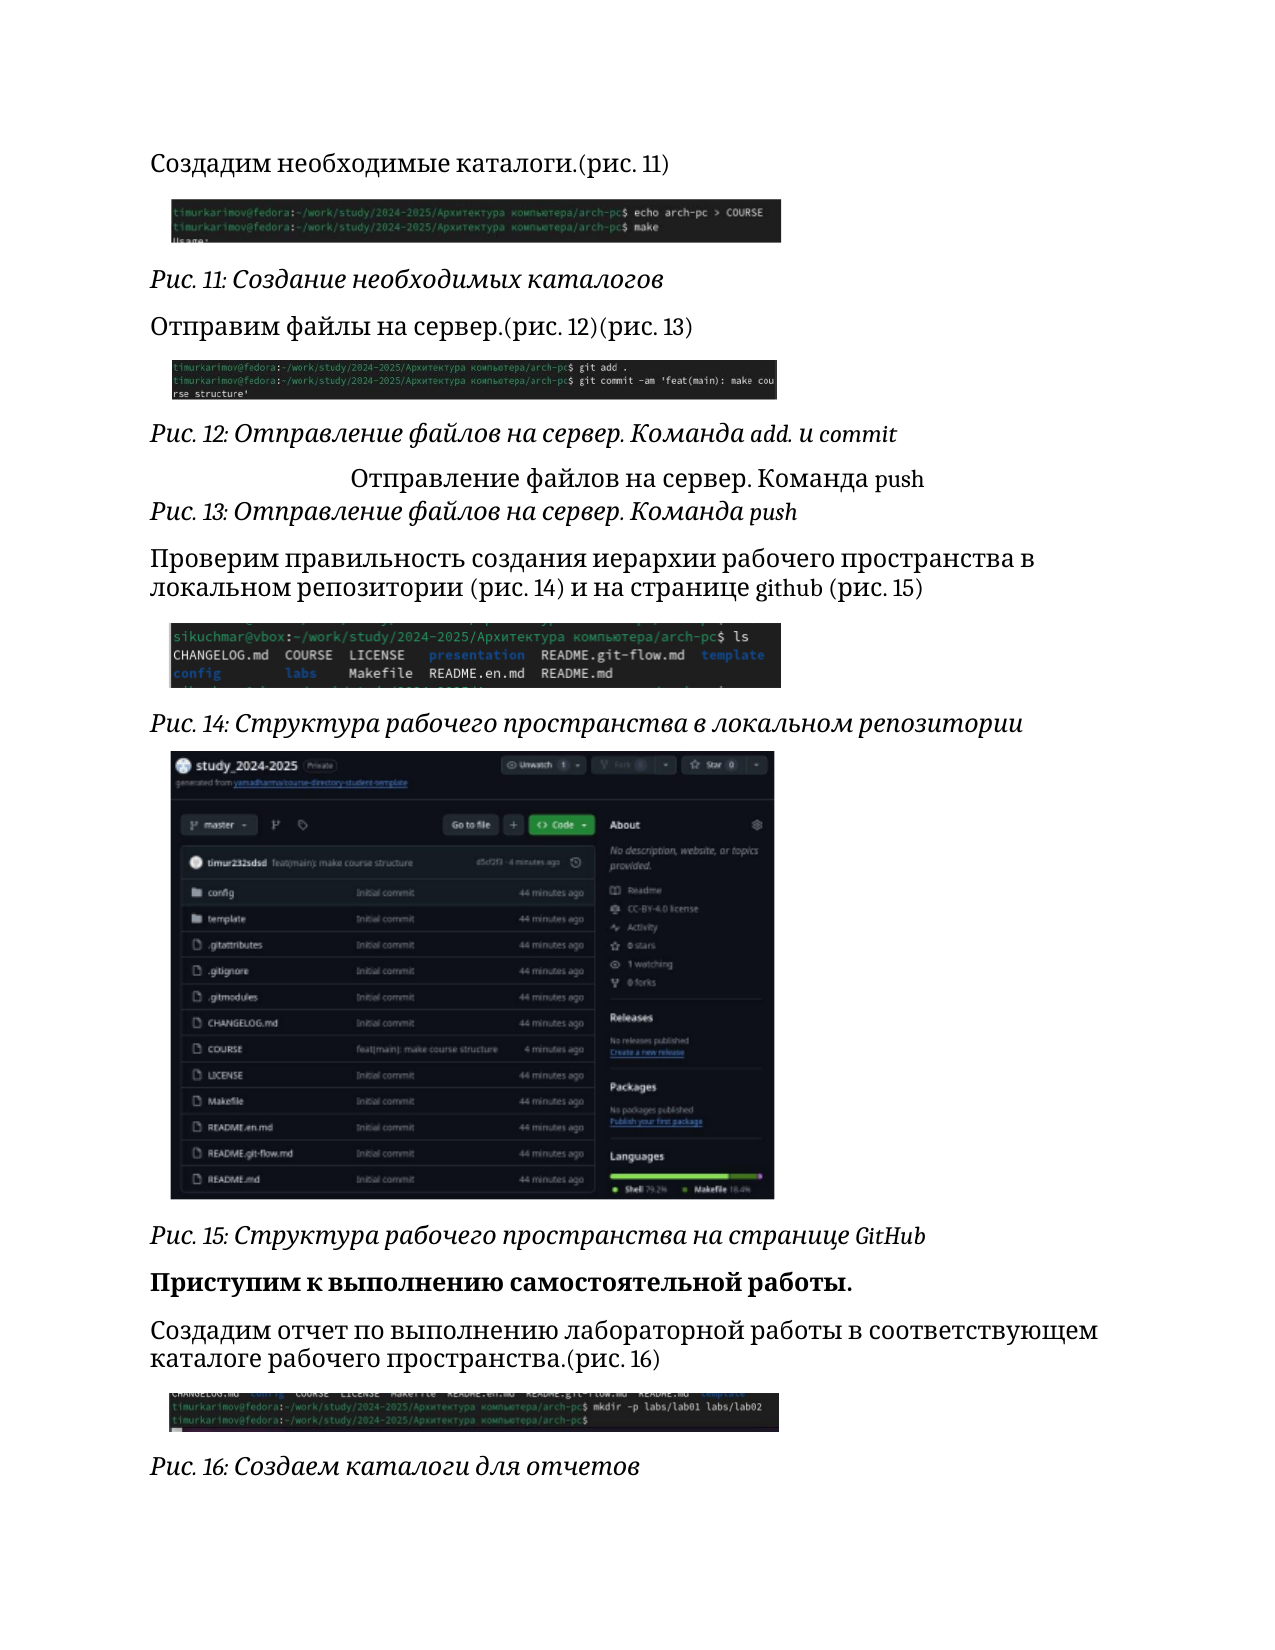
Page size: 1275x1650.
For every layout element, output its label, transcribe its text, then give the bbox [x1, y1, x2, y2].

text Приступим к выполнению самостоятельной работы. [150, 1269, 1125, 1298]
text Рис. 11: Создание необходимых каталогов [150, 266, 1125, 294]
picture [168, 621, 782, 690]
picture [168, 360, 782, 400]
picture [168, 1392, 782, 1432]
text Создадим необходимые каталоги.(рис. 11) [150, 150, 1125, 179]
text Создадим отчет по выполнению лабораторной работы в соответствующем каталоге рабочего пространства.(рис. 16) [150, 1317, 1125, 1374]
text Отправим файлы на сервер.(рис. 12)(рис. 13) [150, 313, 1125, 342]
text Проверим правильность создания иерархии рабочего пространства в локальном репозитории (рис. 14) и на странице github (рис. 15) [150, 545, 1125, 603]
text Рис. 12: Отправление файлов на сервер. Команда add. и commit [150, 420, 1125, 449]
text Рис. 13: Отправление файлов на сервер. Команда push [150, 498, 1125, 526]
text Рис. 16: Создаем каталоги для отчетов [150, 1453, 1125, 1481]
text Рис. 15: Структура рабочего пространства на странице GitHub [150, 1222, 1125, 1250]
text Рис. 14: Структура рабочего пространства в локальном репозитории [150, 710, 1125, 739]
table_header Отправление файлов на сервер. Команда push [225, 461, 1050, 498]
picture [168, 751, 782, 1201]
picture [168, 197, 782, 245]
